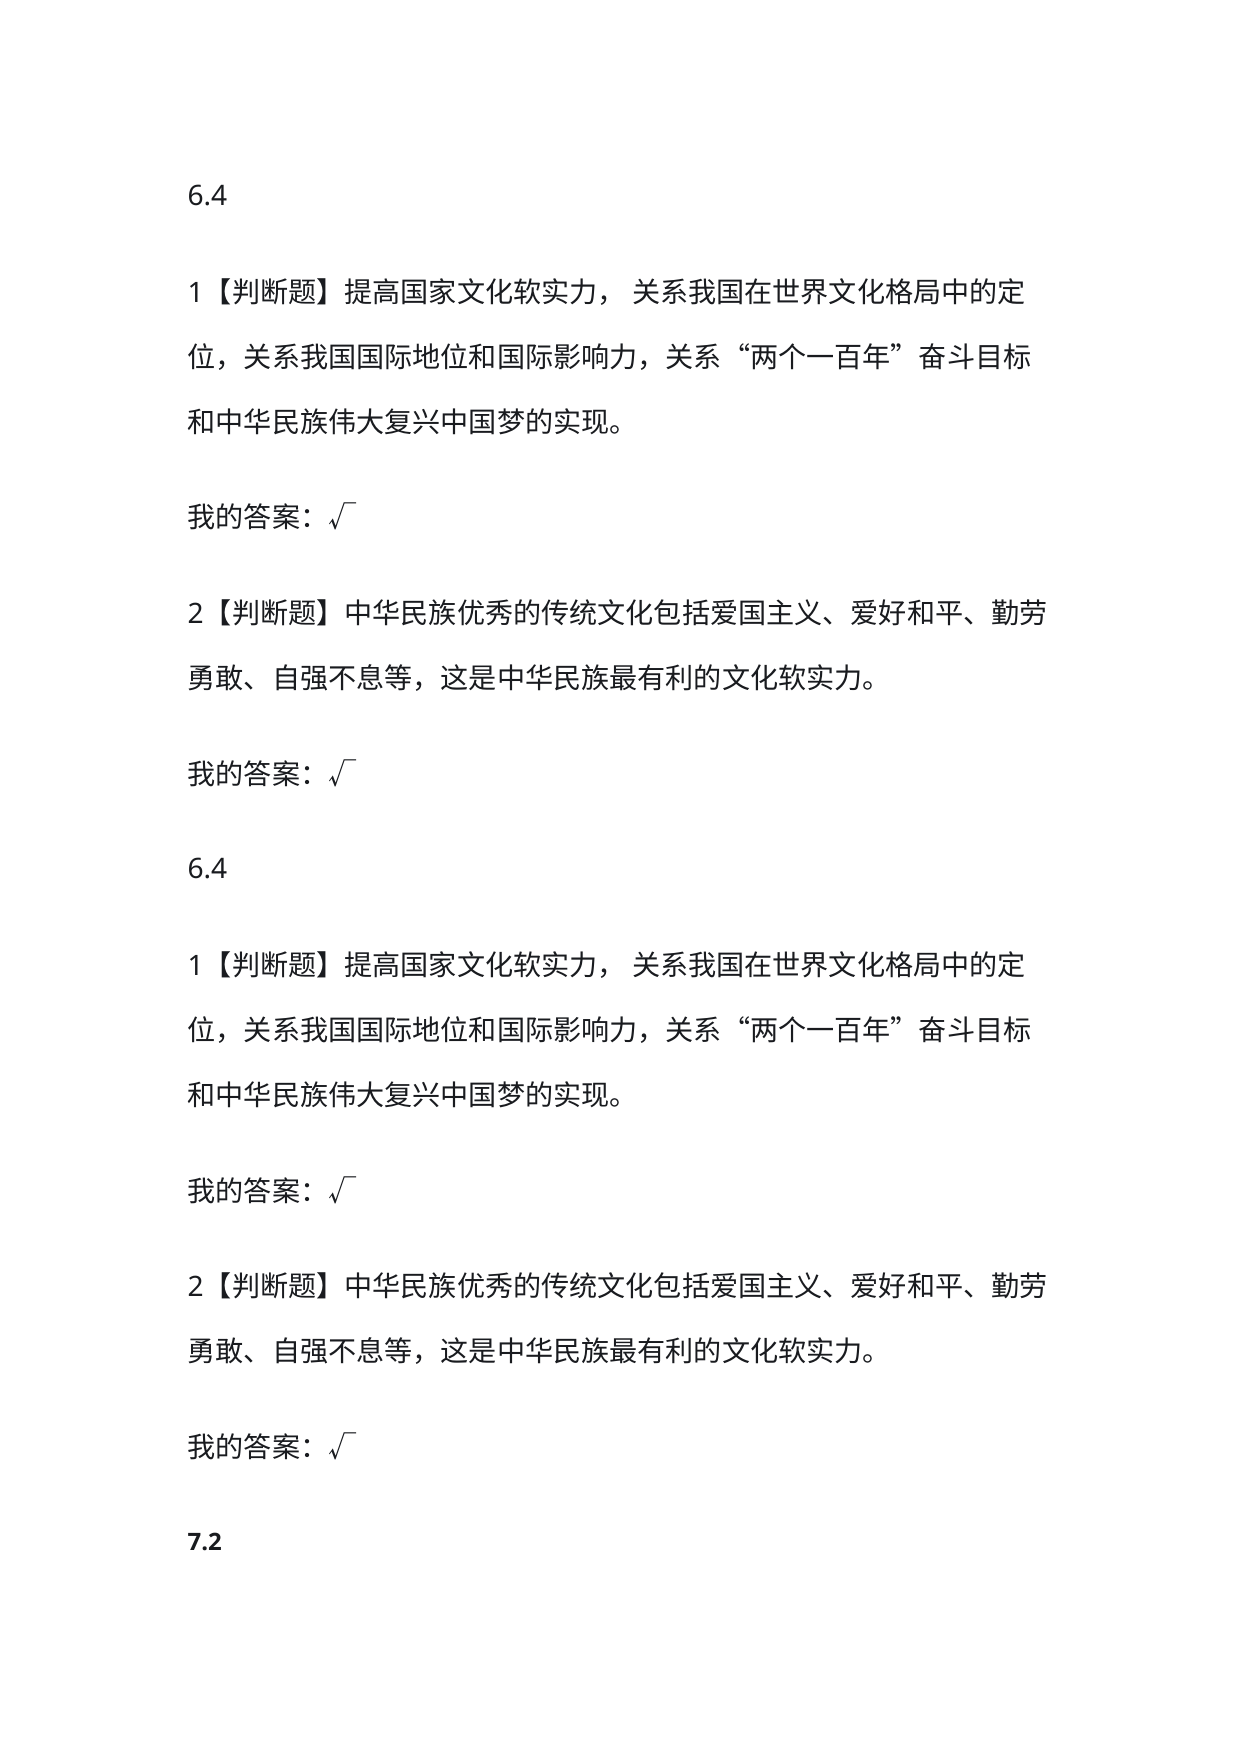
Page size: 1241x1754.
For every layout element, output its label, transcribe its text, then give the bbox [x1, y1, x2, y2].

text 6.4 [187, 162, 1053, 227]
subtitle 7.2 [187, 1508, 1053, 1573]
text 2【判断题】中华民族优秀的传统文化包括爱国主义、爱好和平、勤劳勇敢、自强不息等，这是中华民族最有利的文化软实力。 [187, 579, 1053, 709]
text 6.4 [187, 835, 1053, 900]
text 我的答案：√ [187, 1156, 1053, 1221]
text 我的答案：√ [187, 1413, 1053, 1478]
text 1【判断题】提高国家文化软实力， 关系我国在世界文化格局中的定位，关系我国国际地位和国际影响力，关系“两个一百年”奋斗目标和中华民族伟大复兴中国梦的实现。 [187, 931, 1053, 1126]
text 我的答案：√ [187, 739, 1053, 804]
text 我的答案：√ [187, 483, 1053, 548]
text 2【判断题】中华民族优秀的传统文化包括爱国主义、爱好和平、勤劳勇敢、自强不息等，这是中华民族最有利的文化软实力。 [187, 1252, 1053, 1382]
text 1【判断题】提高国家文化软实力， 关系我国在世界文化格局中的定位，关系我国国际地位和国际影响力，关系“两个一百年”奋斗目标和中华民族伟大复兴中国梦的实现。 [187, 258, 1053, 453]
